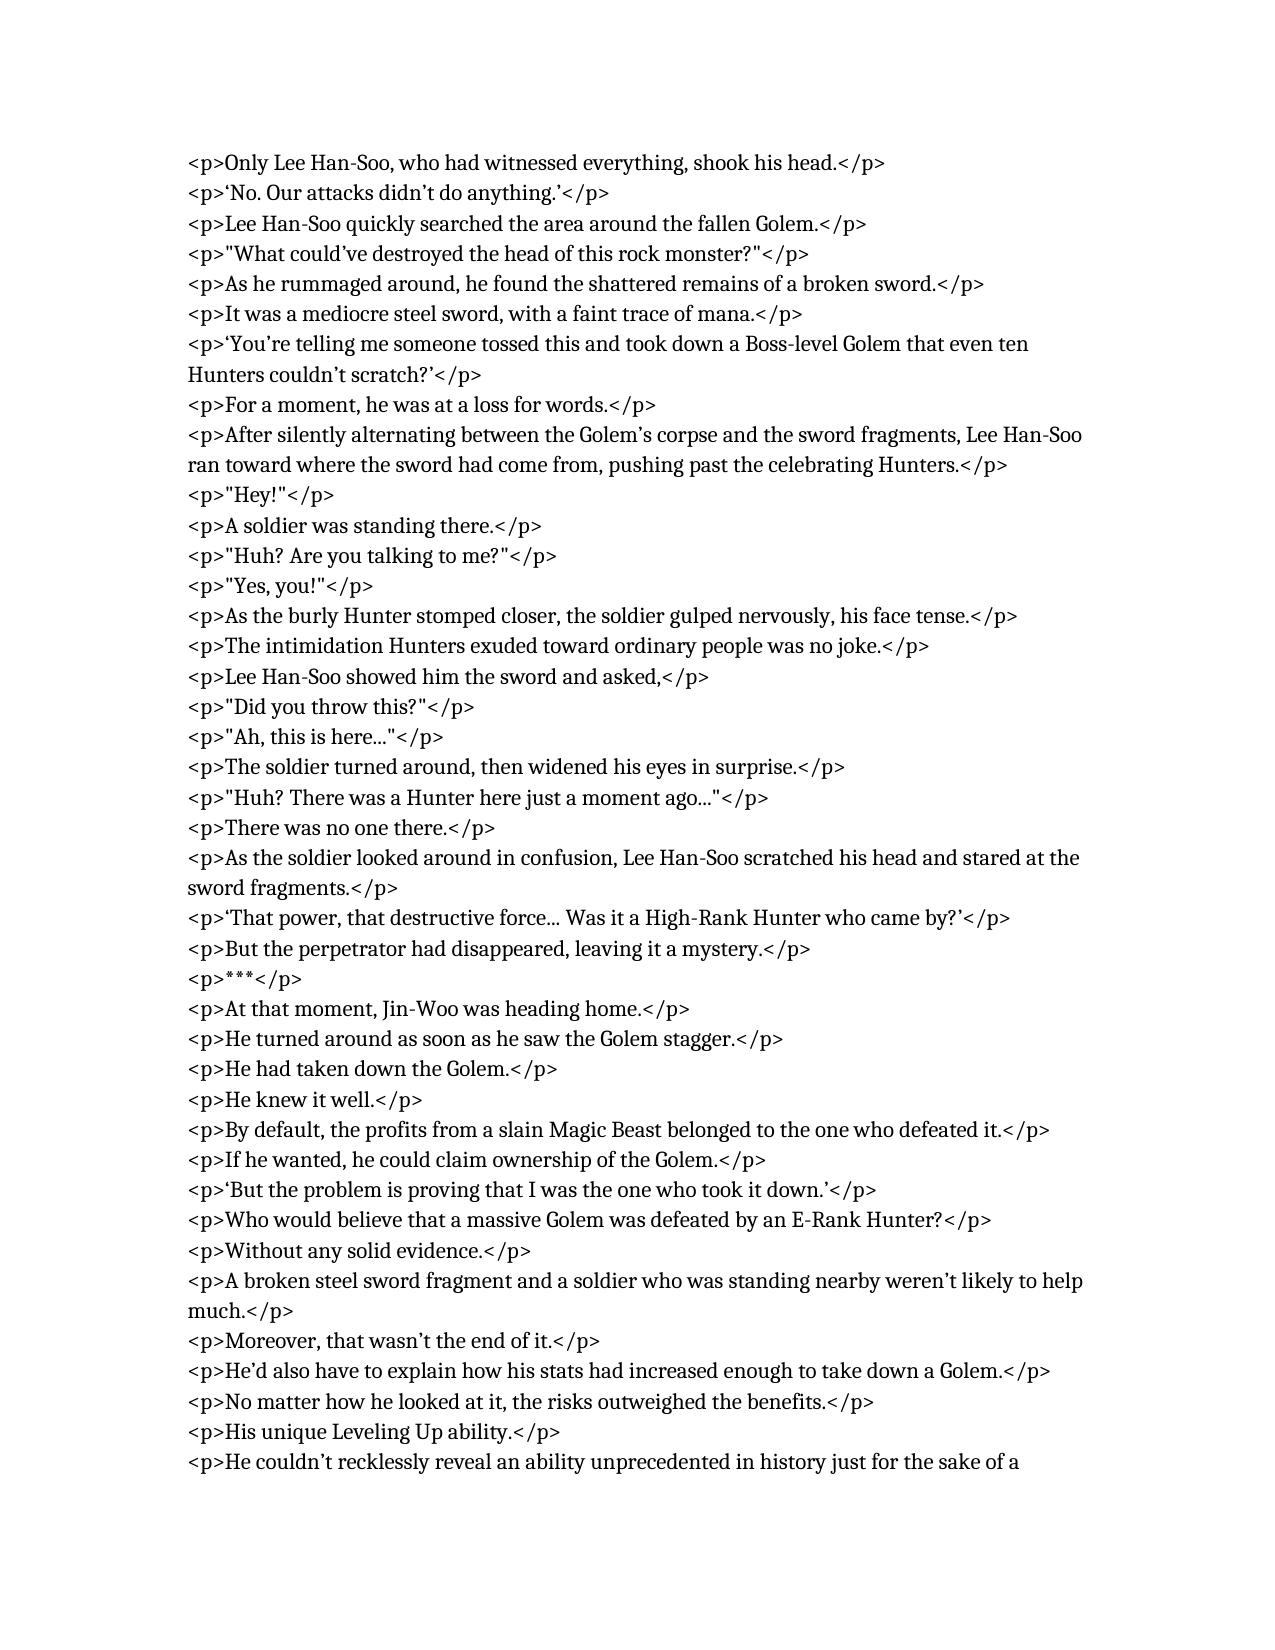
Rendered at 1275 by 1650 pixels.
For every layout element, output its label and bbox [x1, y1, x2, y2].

text [187, 150, 1087, 1475]
